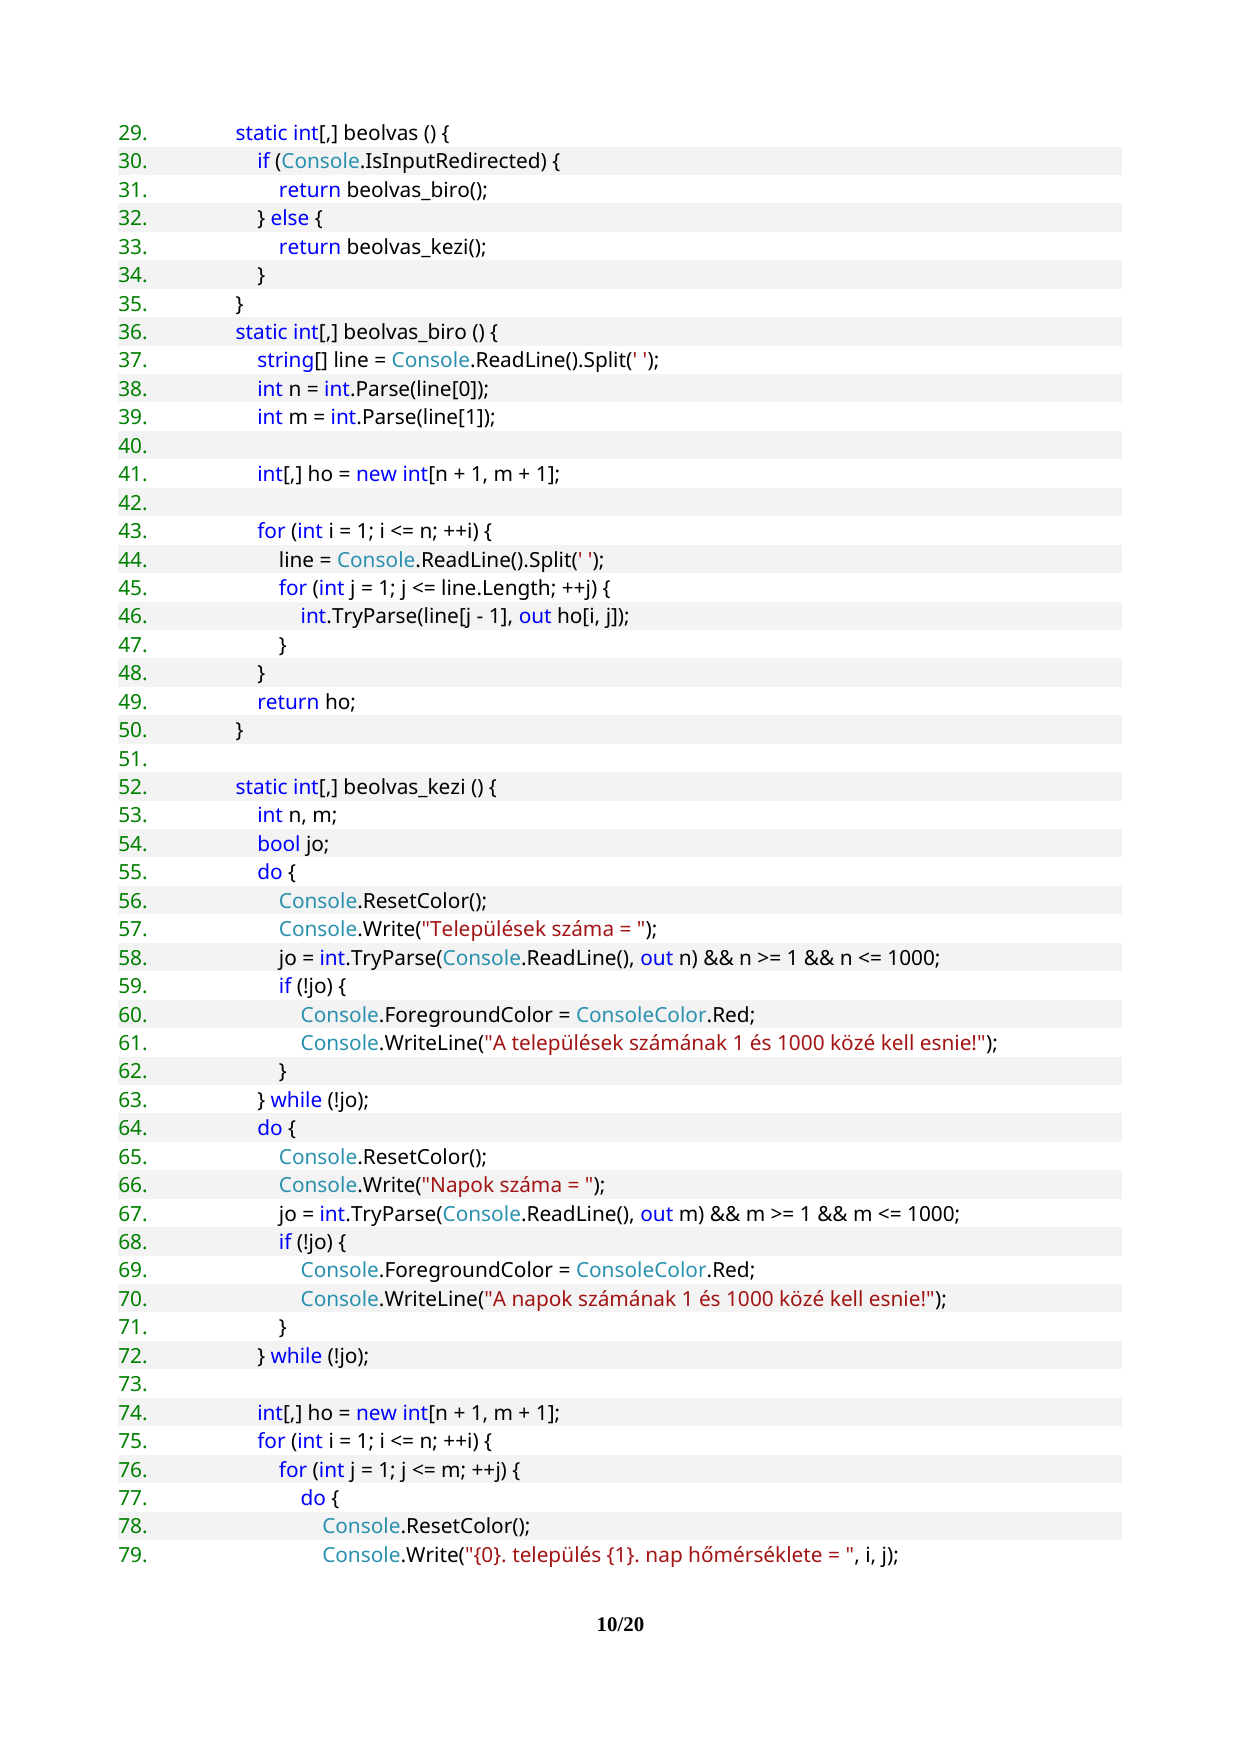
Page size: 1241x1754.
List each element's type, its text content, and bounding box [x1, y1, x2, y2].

list Console.Write("{0}. település {1}. nap hőmérséklete = ", i, j); [118, 1540, 1122, 1568]
list static int[,] beolvas_biro () { [118, 317, 1122, 346]
list } [118, 658, 1122, 687]
list } [118, 1312, 1122, 1341]
list int m = int.Parse(line[1]); [118, 402, 1122, 431]
list } while (!jo); [118, 1085, 1122, 1113]
list } [118, 715, 1122, 744]
list Console.ResetColor(); [118, 1512, 1122, 1540]
list for (int j = 1; j <= m; ++j) { [118, 1455, 1122, 1483]
list } while (!jo); [118, 1341, 1122, 1369]
list Console.WriteLine("A települések számának 1 és 1000 közé kell esnie!"); [118, 1028, 1122, 1057]
list } [118, 289, 1122, 317]
list int n, m; [118, 801, 1122, 829]
list Console.WriteLine("A napok számának 1 és 1000 közé kell esnie!"); [118, 1284, 1122, 1312]
list int[,] ho = new int[n + 1, m + 1]; [118, 1398, 1122, 1426]
list int n = int.Parse(line[0]); [118, 374, 1122, 402]
list Console.ResetColor(); [118, 1142, 1122, 1170]
list } [118, 630, 1122, 658]
list return ho; [118, 687, 1122, 715]
list if (Console.IsInputRedirected) { [118, 147, 1122, 175]
list static int[,] beolvas () { [118, 118, 1122, 147]
list jo = int.TryParse(Console.ReadLine(), out m) && m >= 1 && m <= 1000; [118, 1199, 1122, 1227]
list Console.Write("Napok száma = "); [118, 1170, 1122, 1199]
list string[] line = Console.ReadLine().Split(' '); [118, 346, 1122, 374]
list line = Console.ReadLine().Split(' '); [118, 545, 1122, 573]
list for (int i = 1; i <= n; ++i) { [118, 516, 1122, 545]
list if (!jo) { [118, 1227, 1122, 1256]
list jo = int.TryParse(Console.ReadLine(), out n) && n >= 1 && n <= 1000; [118, 943, 1122, 971]
list static int[,] beolvas_kezi () { [118, 772, 1122, 801]
list do { [118, 857, 1122, 886]
list return beolvas_biro(); [118, 175, 1122, 203]
list do { [118, 1483, 1122, 1512]
list } else { [118, 203, 1122, 232]
list Console.Write("Települések száma = "); [118, 914, 1122, 943]
list for (int j = 1; j <= line.Length; ++j) { [118, 573, 1122, 602]
list int.TryParse(line[j - 1], out ho[i, j]); [118, 602, 1122, 630]
list Console.ForegroundColor = ConsoleColor.Red; [118, 1256, 1122, 1284]
list for (int i = 1; i <= n; ++i) { [118, 1426, 1122, 1455]
list Console.ForegroundColor = ConsoleColor.Red; [118, 1000, 1122, 1028]
list int[,] ho = new int[n + 1, m + 1]; [118, 459, 1122, 488]
list bool jo; [118, 829, 1122, 857]
list return beolvas_kezi(); [118, 232, 1122, 260]
list do { [118, 1113, 1122, 1142]
list Console.ResetColor(); [118, 886, 1122, 914]
list if (!jo) { [118, 971, 1122, 1000]
list } [118, 1057, 1122, 1085]
list } [118, 260, 1122, 289]
